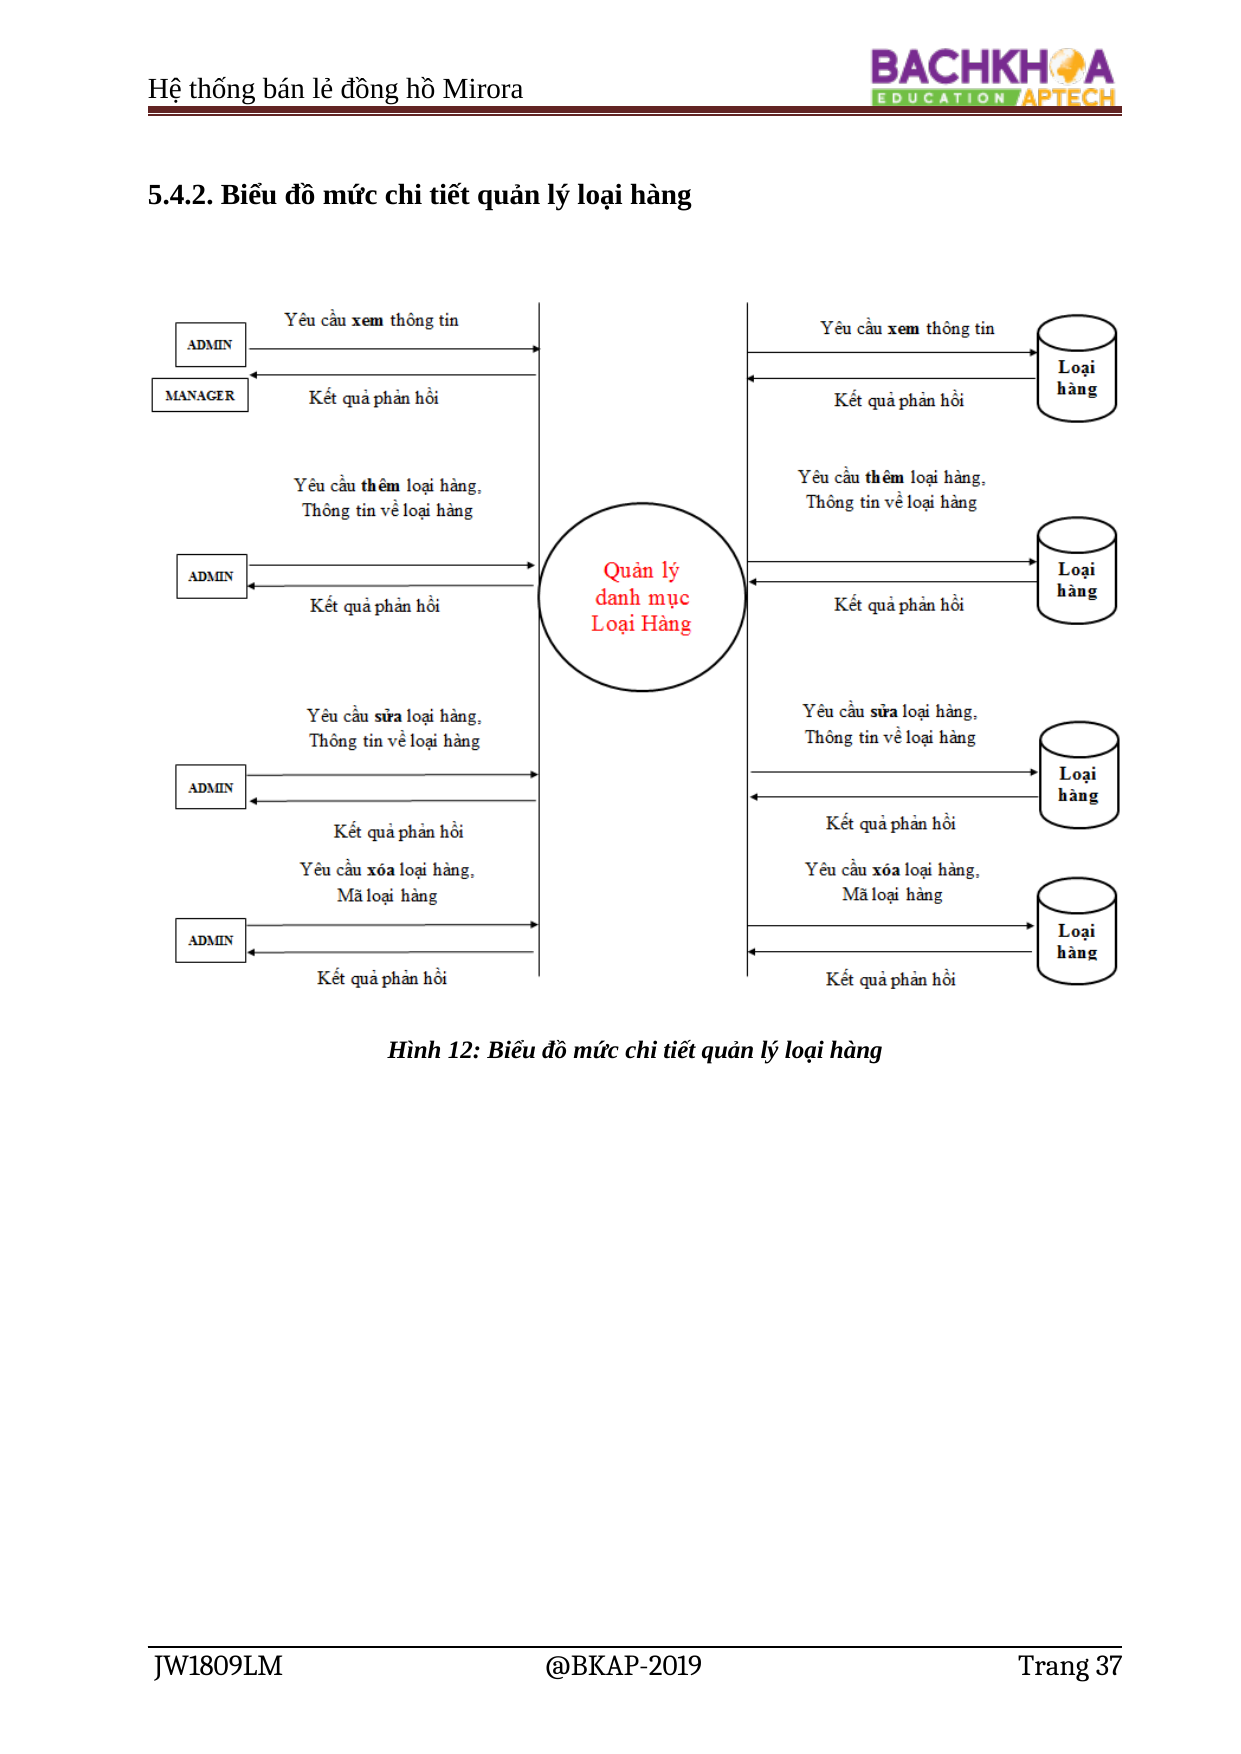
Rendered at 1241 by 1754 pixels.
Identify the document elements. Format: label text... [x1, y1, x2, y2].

subtitle 5.4.2. Biểu đồ mức chi tiết quản lý loại hàng [148, 177, 1122, 211]
picture [147, 294, 1122, 1002]
text Hình 12: Biểu đồ mức chi tiết quản lý loại hàng [148, 1035, 1122, 1064]
picture [868, 47, 1120, 106]
